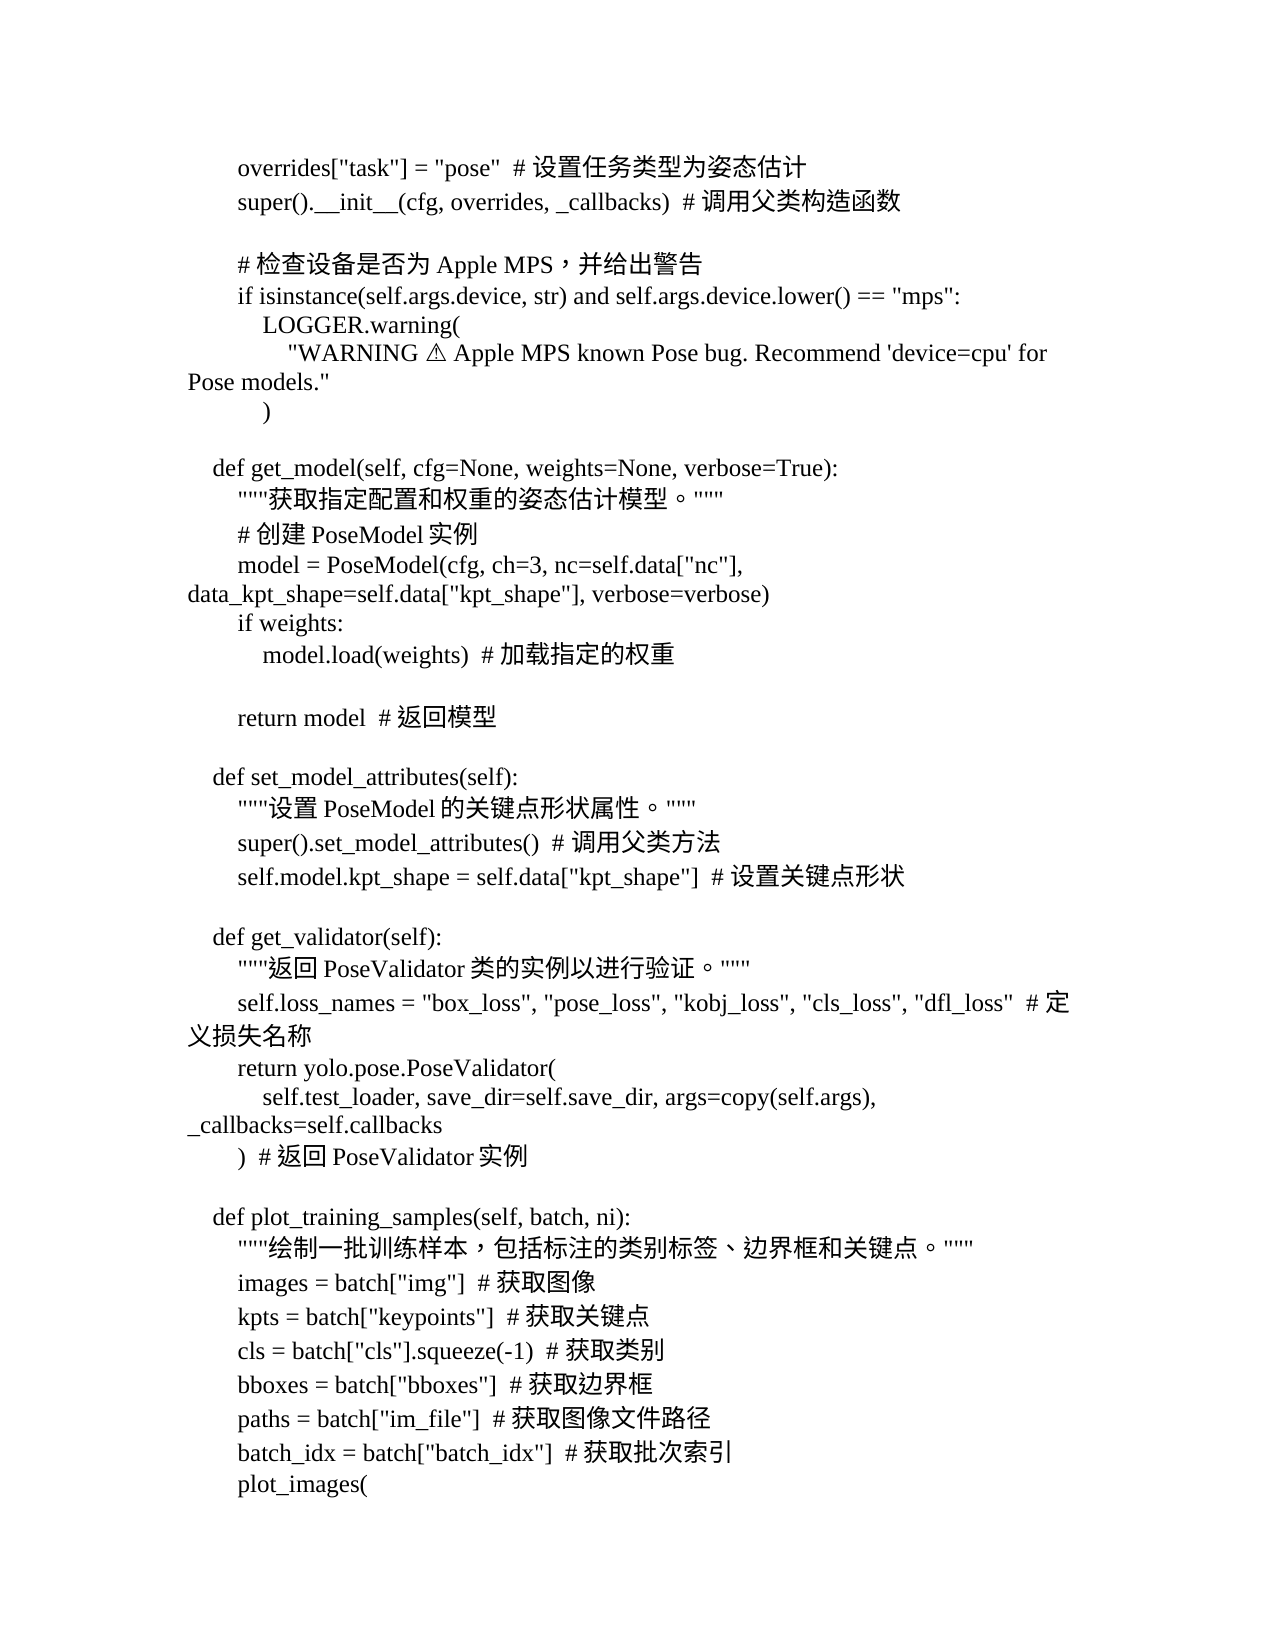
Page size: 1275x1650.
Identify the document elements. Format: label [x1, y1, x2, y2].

text [187, 150, 1087, 1498]
